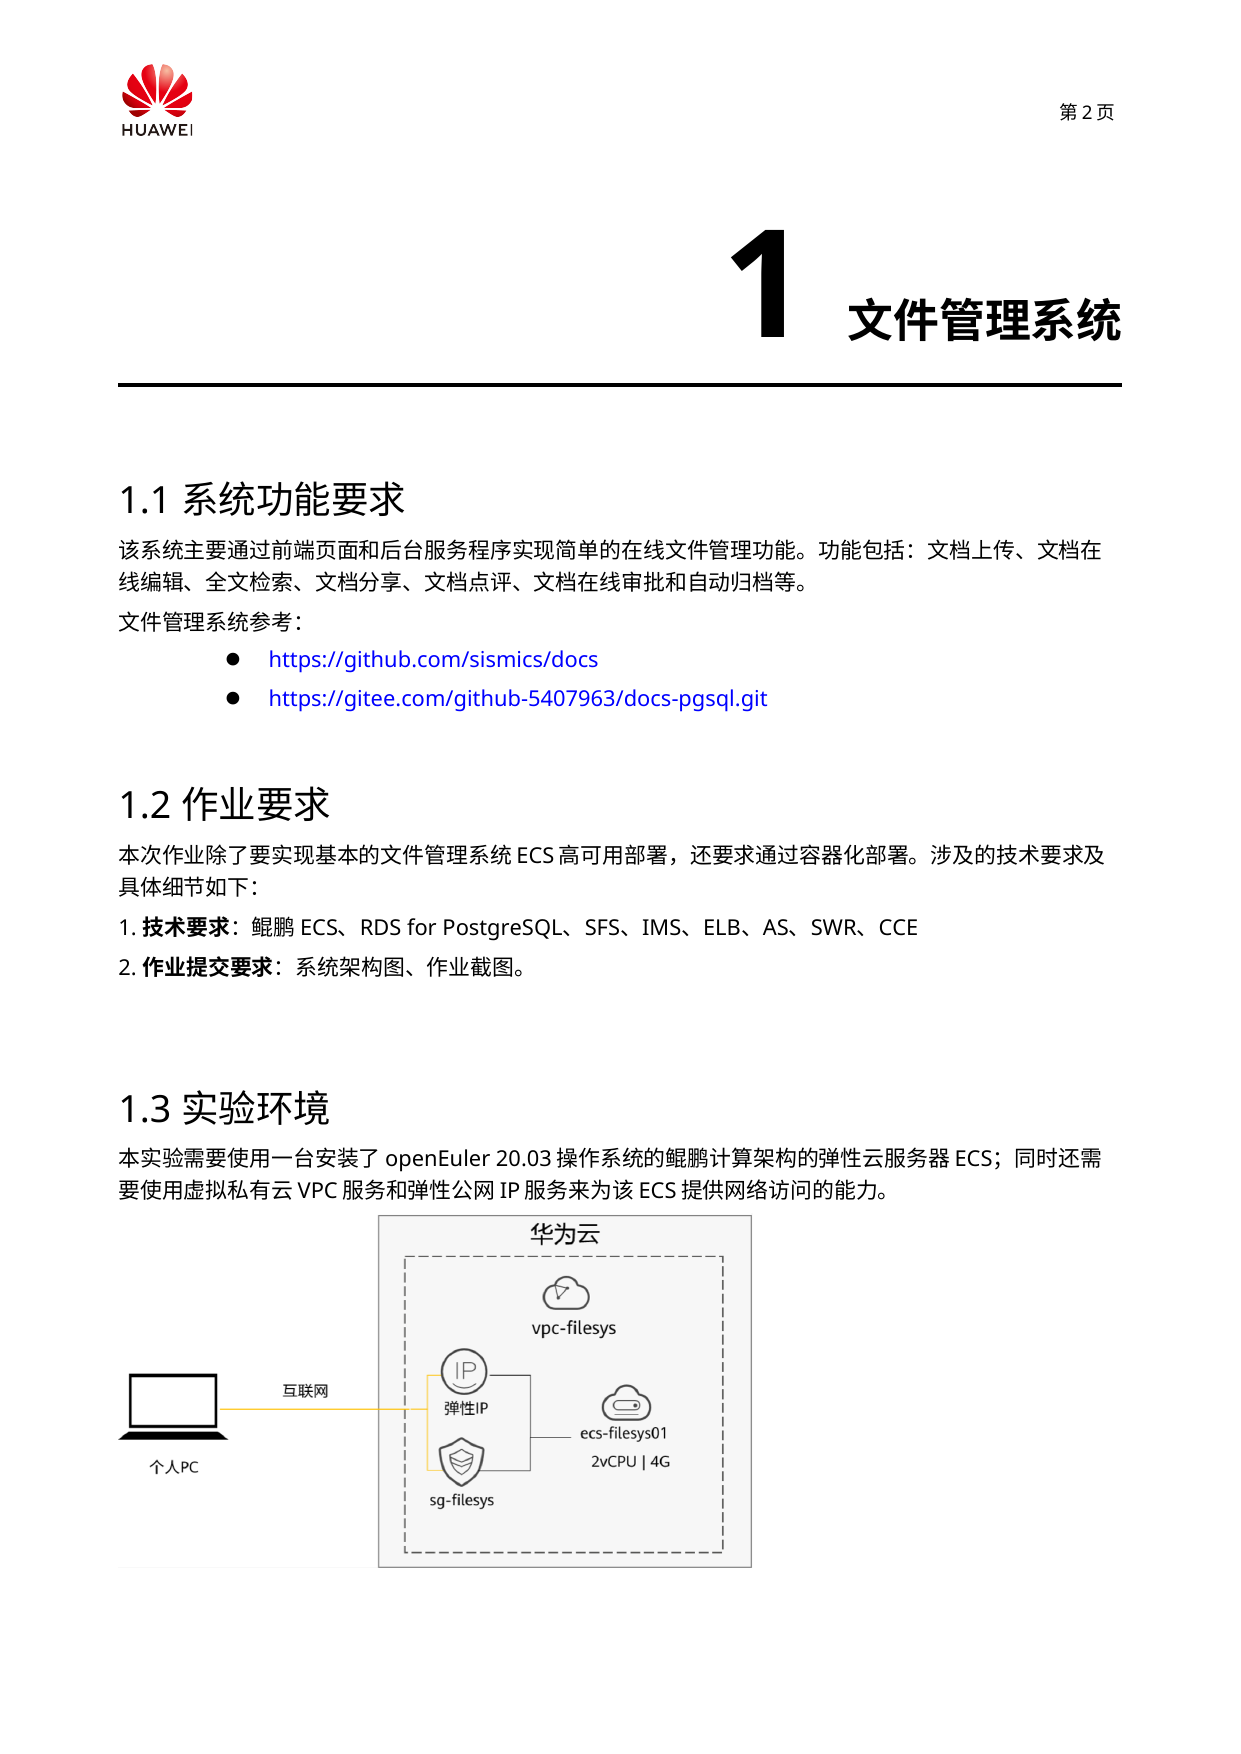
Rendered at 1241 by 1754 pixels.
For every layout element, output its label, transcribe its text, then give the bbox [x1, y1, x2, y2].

text 本次作业除了要实现基本的文件管理系统ECS高可用部署，还要求通过容器化部署。涉及的技术要求及具体细节如下： [118, 838, 1122, 901]
subtitle 作业要求 [118, 775, 1122, 829]
picture [122, 64, 193, 136]
subtitle 系统功能要求 [118, 470, 1122, 524]
text 本实验需要使用一台安装了openEuler 20.03操作系统的鲲鹏计算架构的弹性云服务器ECS；同时还需要使用虚拟私有云VPC服务和弹性公网IP服务来为该ECS提供网络访问的能力。 [118, 1141, 1122, 1205]
text 该系统主要通过前端页面和后台服务程序实现简单的在线文件管理功能。功能包括：文档上传、文档在线编辑、全文检索、文档分享、文档点评、文档在线审批和自动归档等。 [118, 533, 1122, 596]
text 2. 作业提交要求：系统架构图、作业截图。 [118, 949, 1122, 981]
text 文件管理系统参考： [118, 604, 1122, 636]
list https://github.com/sismics/docs [224, 644, 1122, 674]
subtitle 实验环境 [118, 1082, 1122, 1133]
subtitle 文件管理系统 [118, 177, 1122, 383]
picture [118, 1213, 753, 1568]
list https://gitee.com/github-5407963/docs-pgsql.git [224, 683, 1122, 712]
text 1. 技术要求：鲲鹏ECS、RDS for PostgreSQL、SFS、IMS、ELB、AS、SWR、CCE [118, 909, 1122, 941]
